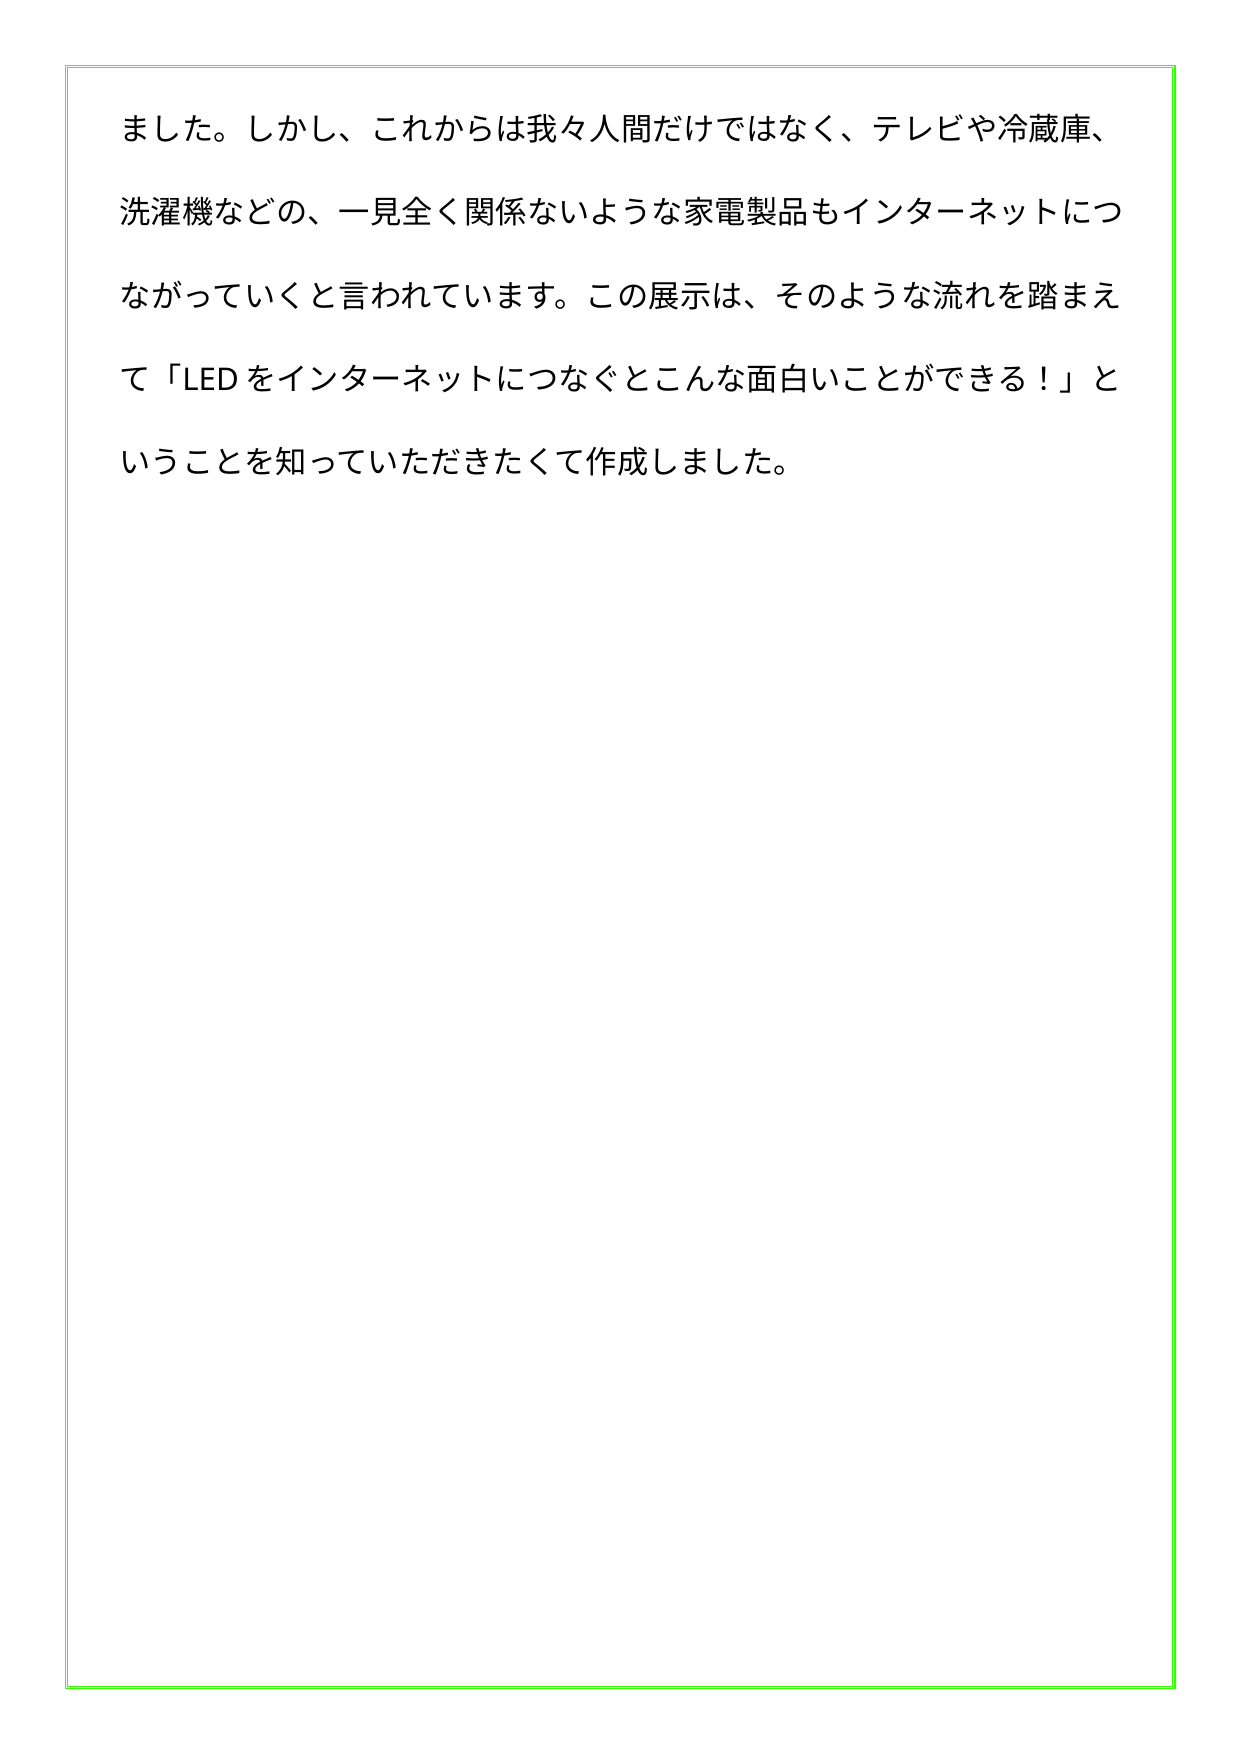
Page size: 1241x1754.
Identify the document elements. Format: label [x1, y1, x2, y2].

text [119, 85, 1124, 419]
